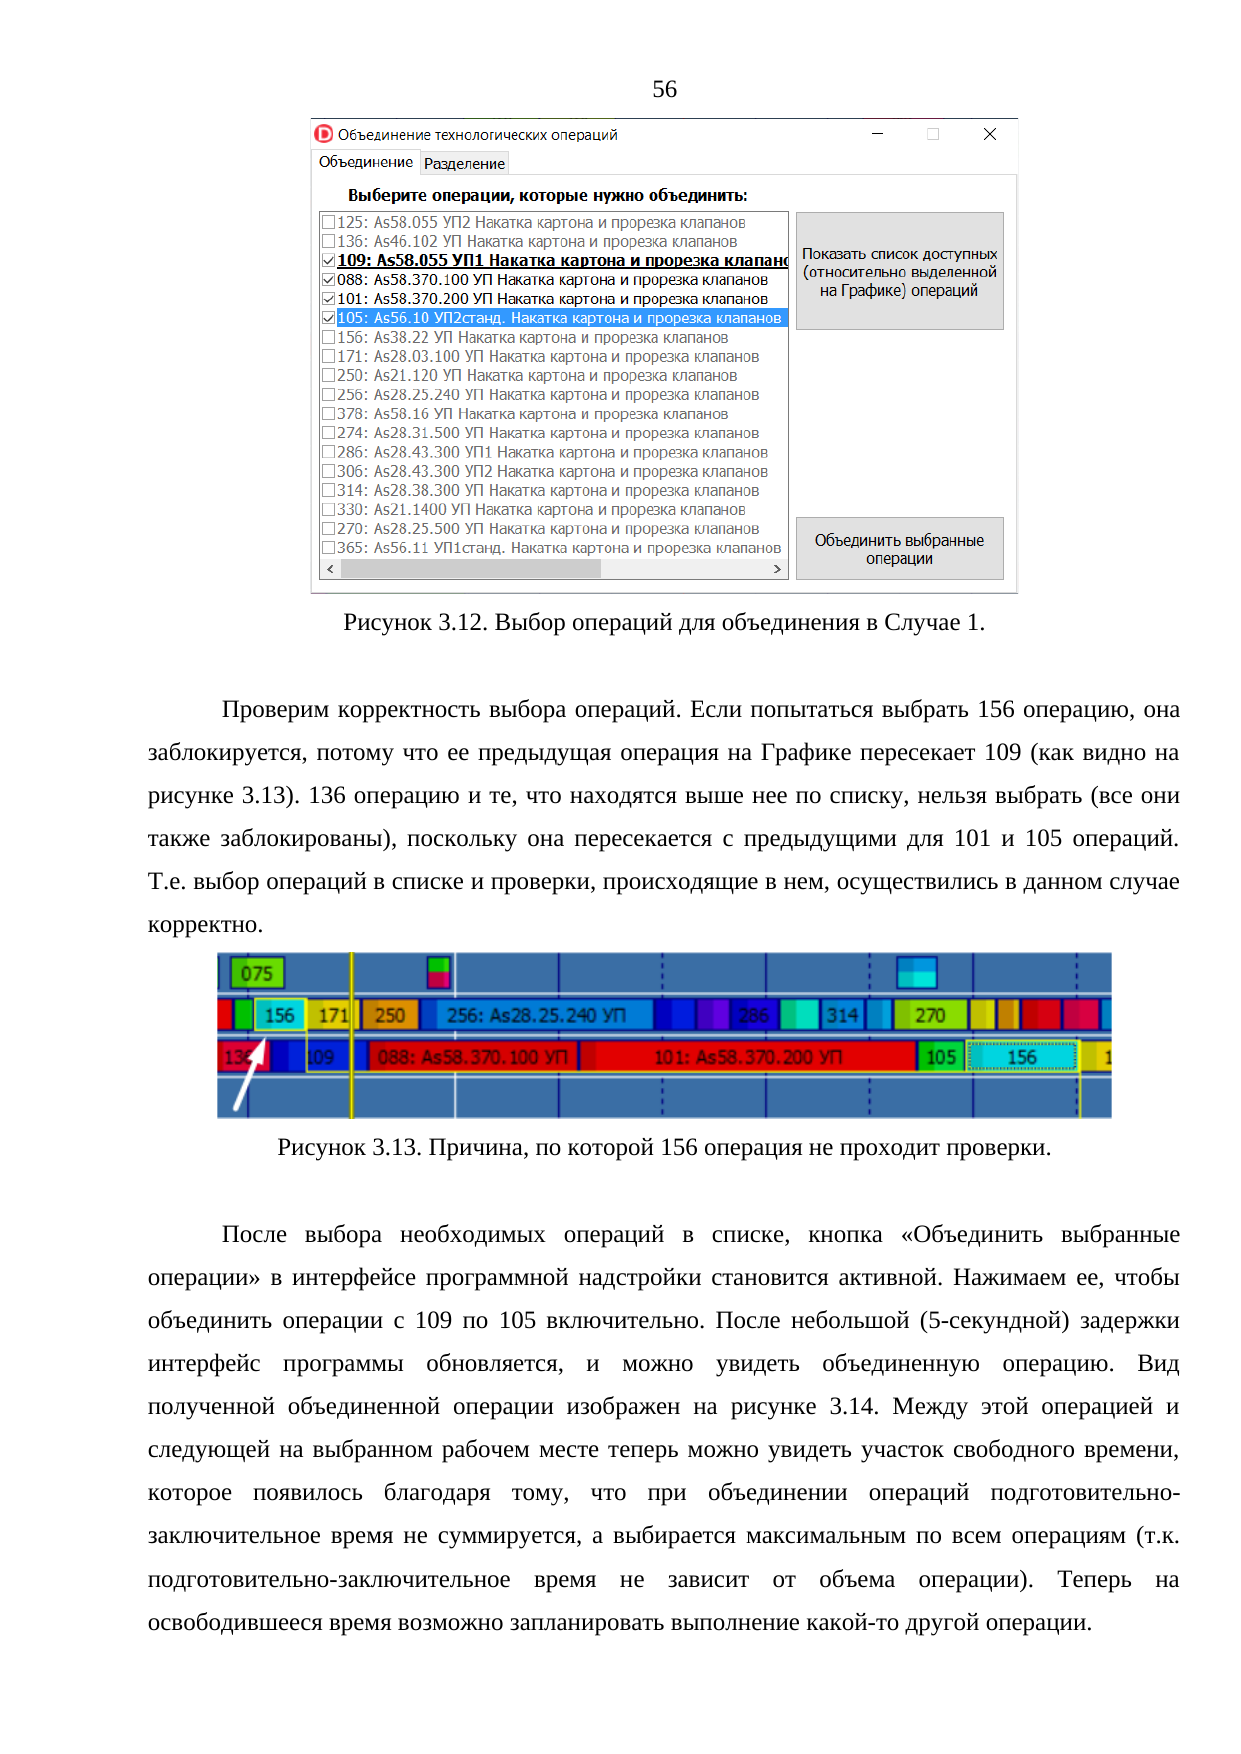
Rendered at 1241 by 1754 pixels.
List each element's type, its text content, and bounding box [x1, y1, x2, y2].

text После выбора необходимых операций в списке, кнопка «Объединить выбранные операции» в интерфейсе программной надстройки становится активной. Нажимаем ее, чтобы объединить операции с 109 по 105 включительно. После небольшой (5-секундной) задержки интерфейс программы обновляется, и можно увидеть объединенную операцию. Вид полученной объединенной операции изображен на рисунке 3.14. Между этой операцией и следующей на выбранном рабочем месте теперь можно увидеть участок свободного времени, которое появилось благодаря тому, что при объединении операций подготовительно-заключительное время не суммируется, а выбирается максимальным по всем операциям (т.к. подготовительно-заключительное время не зависит от объема операции). Теперь на освободившееся время возможно запланировать выполнение какой-то другой операции. [148, 1219, 1181, 1636]
text Проверим корректность выбора операций. Если попытаться выбрать 156 операцию, она заблокируется, потому что ее предыдущая операция на Графике пересекает 109 (как видно на рисунке 3.13). 136 операцию и те, что находятся выше нее по списку, нельзя выбрать (все они также заблокированы), поскольку она пересекается с предыдущими для 101 и 105 операций. Т.е. выбор операций в списке и проверки, происходящие в нем, осуществились в данном случае корректно. [148, 694, 1181, 938]
text Рисунок 3.13. Причина, по которой 156 операция не проходит проверки. [148, 1132, 1181, 1161]
picture [217, 952, 1112, 1119]
text Рисунок 3.12. Выбор операций для объединения в Случае 1. [148, 607, 1181, 636]
picture [310, 118, 1019, 594]
